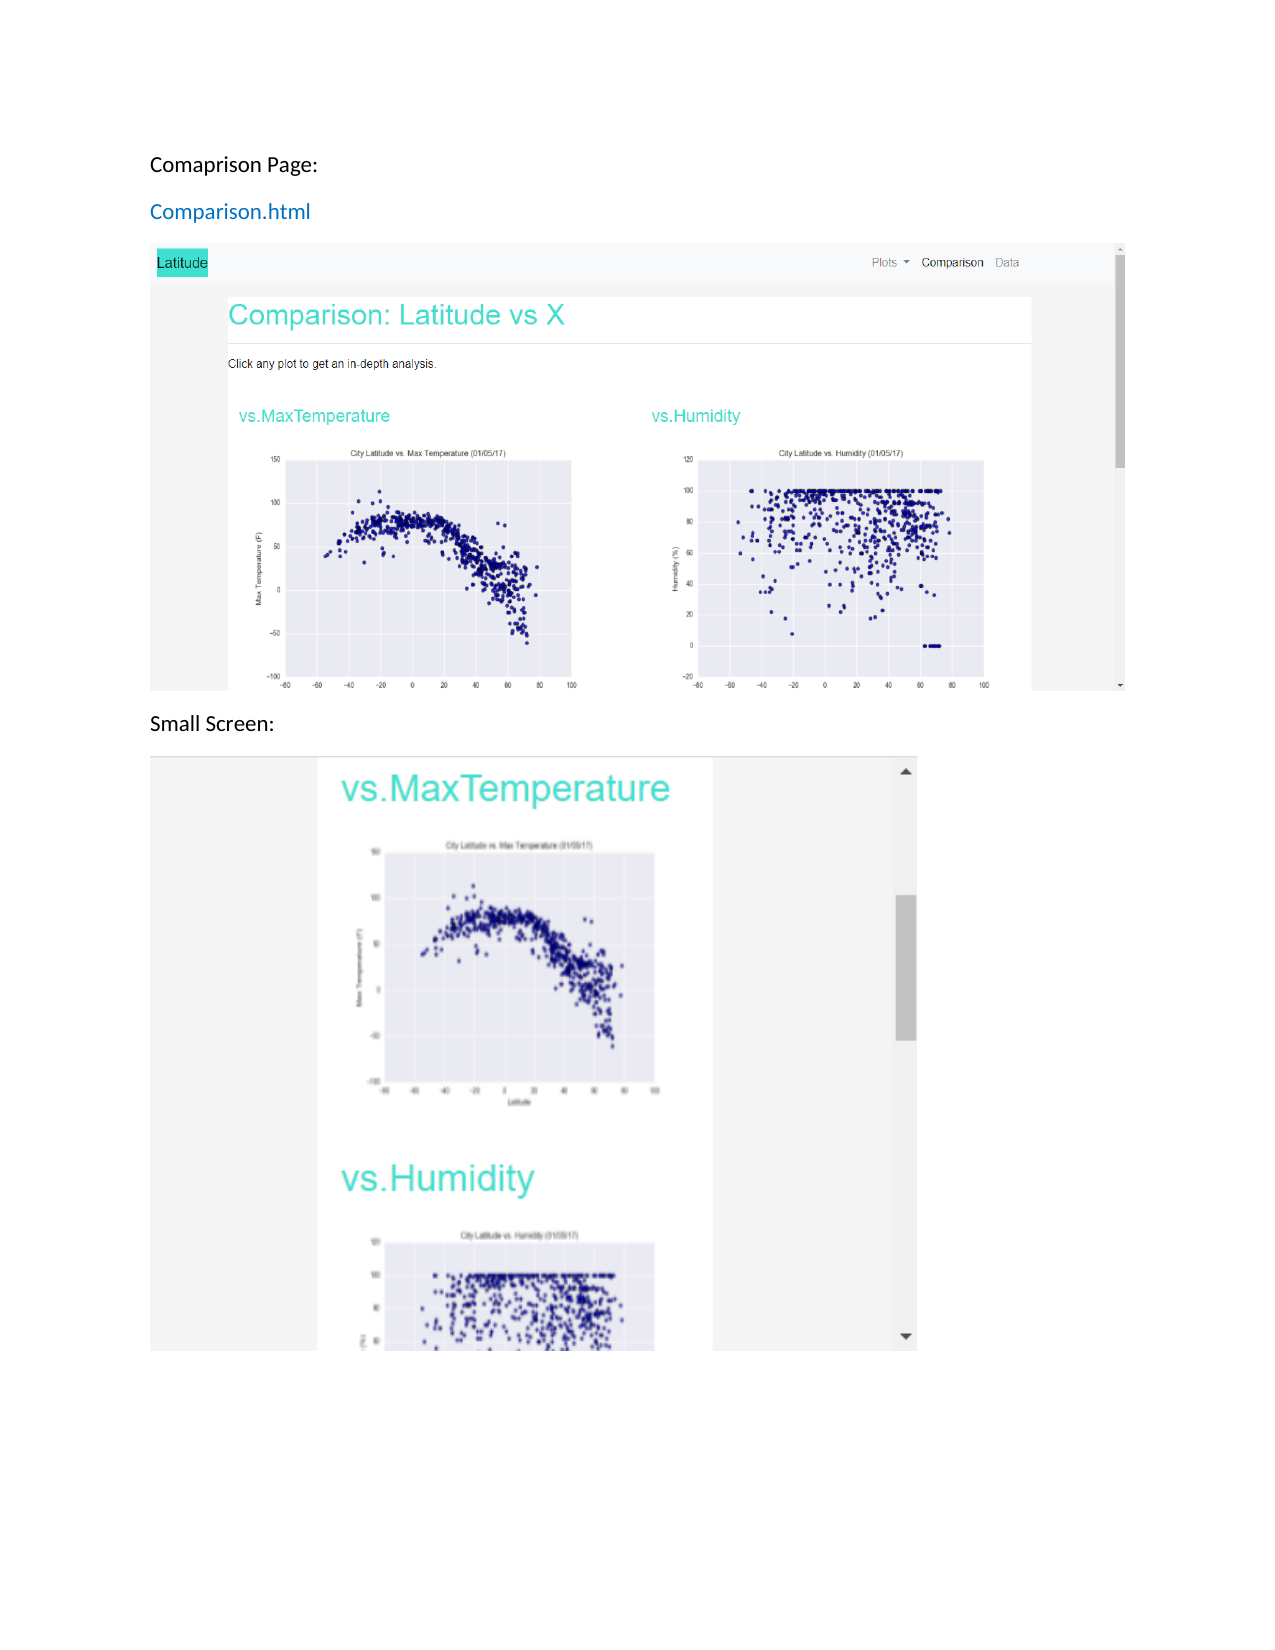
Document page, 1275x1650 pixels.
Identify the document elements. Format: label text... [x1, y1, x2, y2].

text Small Screen: [150, 709, 1125, 738]
picture [150, 243, 1125, 691]
text Comaprison Page: [150, 150, 1125, 178]
text Comparison.html [150, 197, 1125, 225]
picture [150, 756, 918, 1351]
